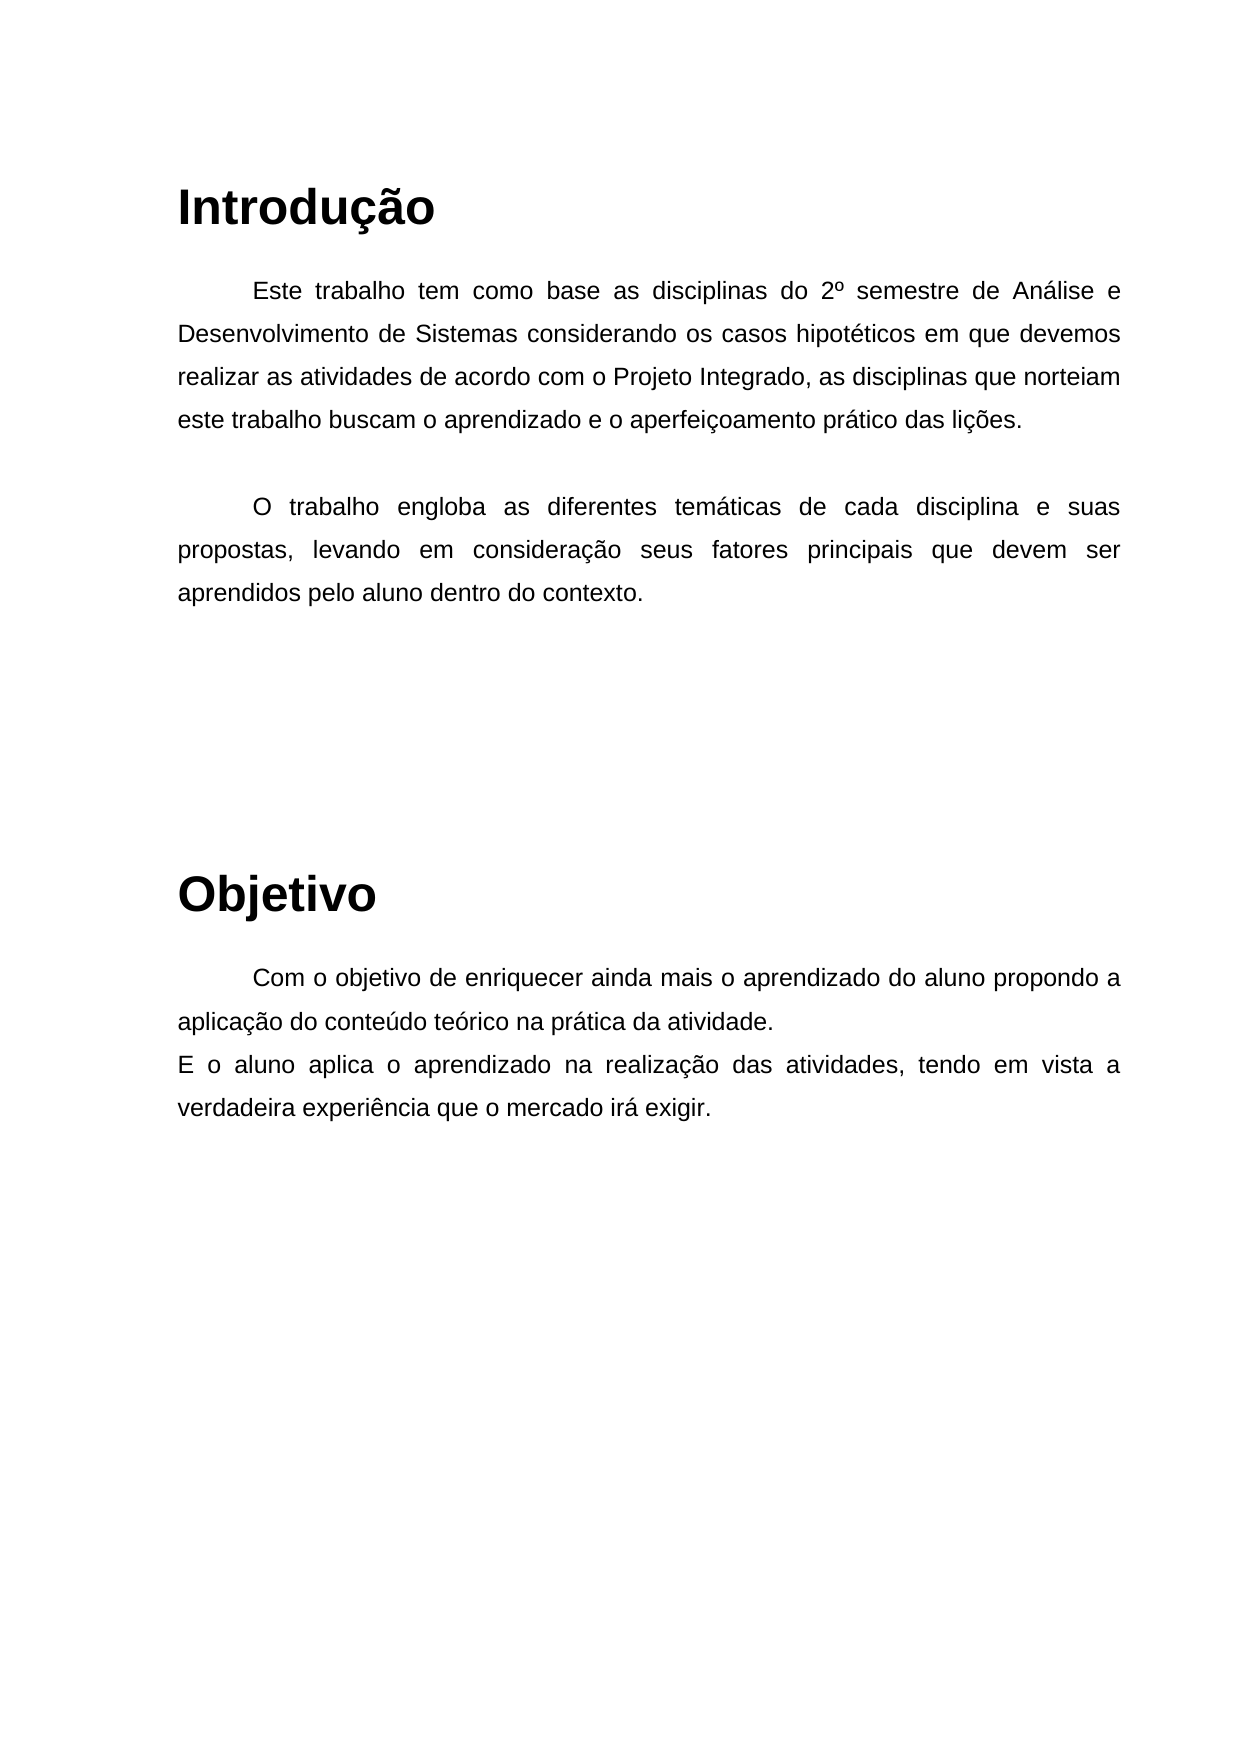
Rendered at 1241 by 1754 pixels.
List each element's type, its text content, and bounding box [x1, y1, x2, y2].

text O trabalho engloba as diferentes temáticas de cada disciplina e suas propostas, levando em consideração seus fatores principais que devem ser aprendidos pelo aluno dentro do contexto. [177, 492, 1122, 607]
text Este trabalho tem como base as disciplinas do 2º semestre de Análise e Desenvolvimento de Sistemas considerando os casos hipotéticos em que devemos realizar as atividades de acordo com o Projeto Integrado, as disciplinas que norteiam este trabalho buscam o aprendizado e o aperfeiçoamento prático das lições. [177, 276, 1122, 434]
text Com o objetivo de enriquecer ainda mais o aprendizado do aluno propondo a aplicação do conteúdo teórico na prática da atividade. [177, 963, 1122, 1035]
text E o aluno aplica o aprendizado na realização das atividades, tendo em vista a verdadeira experiência que o mercado irá exigir. [177, 1050, 1122, 1122]
subtitle Objetivo [177, 865, 1122, 922]
subtitle Introdução [177, 177, 1122, 235]
